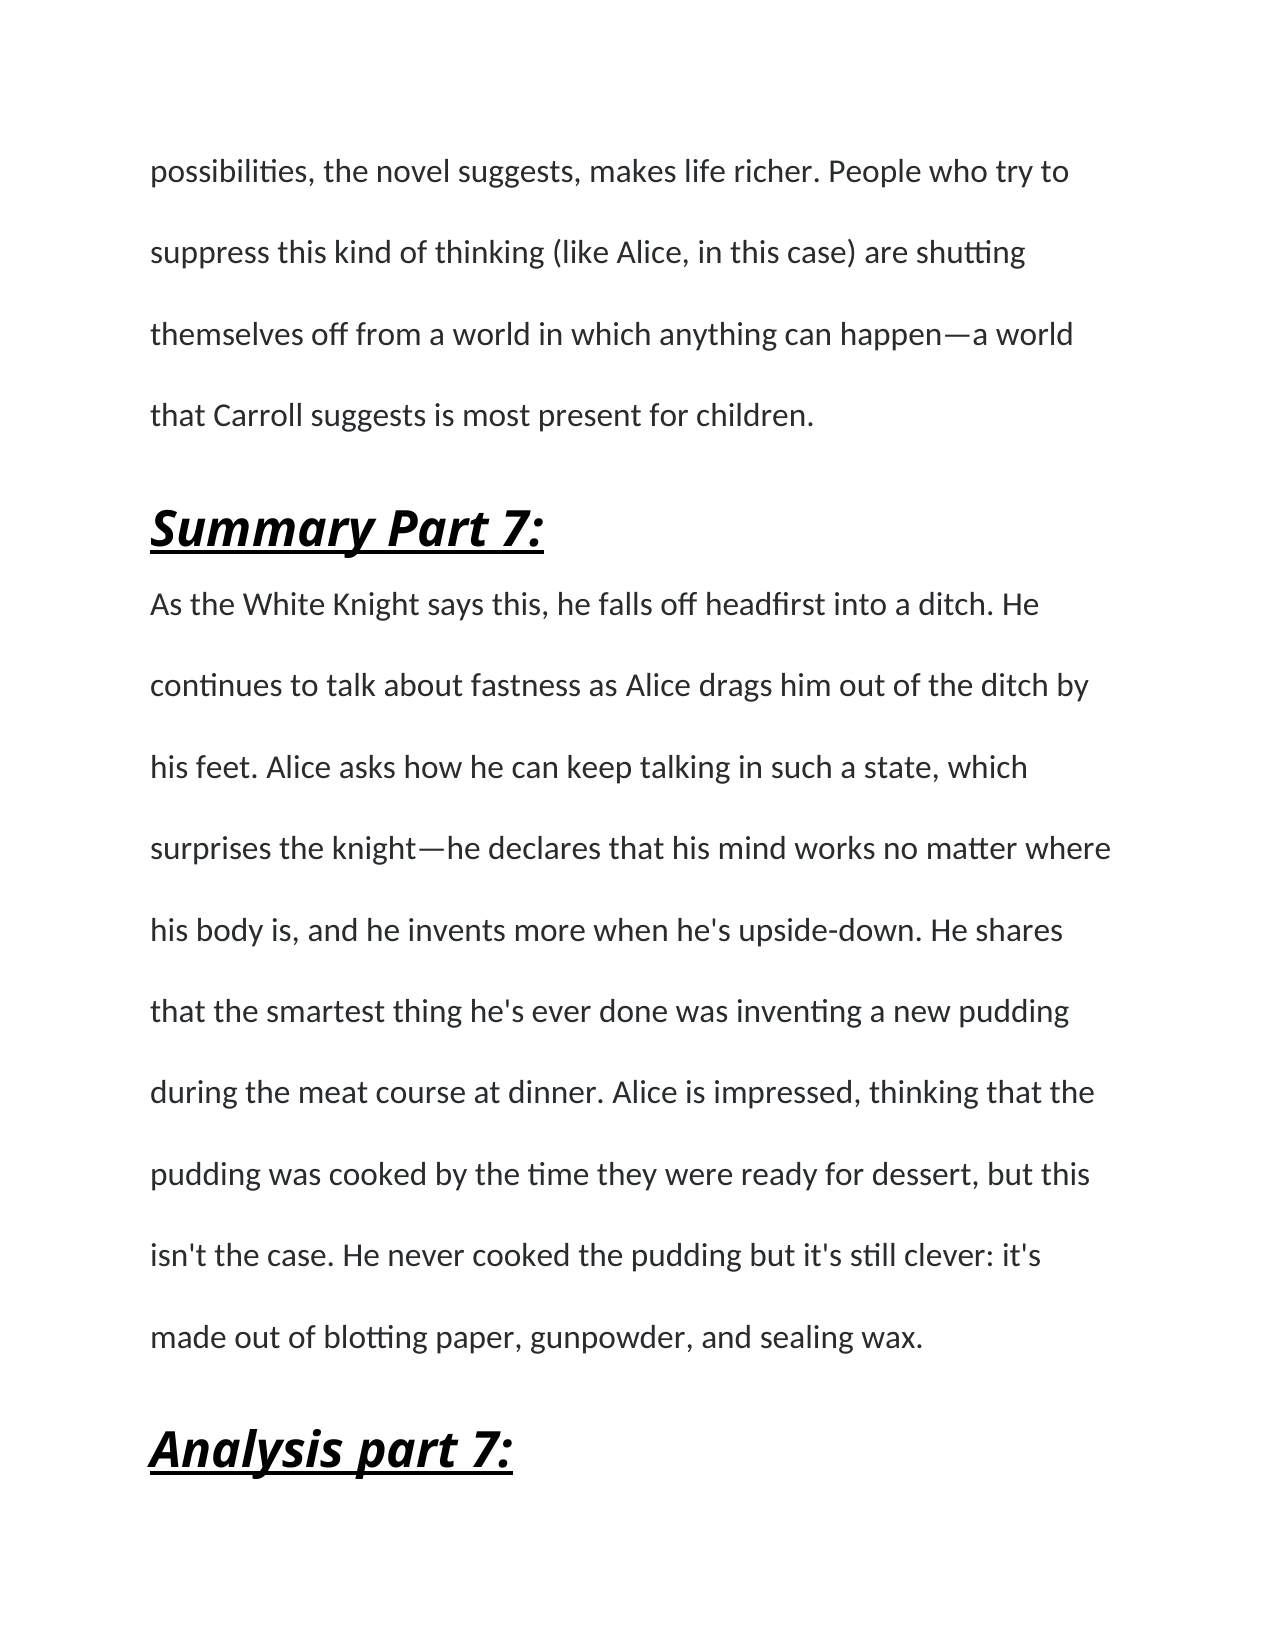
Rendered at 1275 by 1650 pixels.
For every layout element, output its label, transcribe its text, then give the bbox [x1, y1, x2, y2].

text Summary Part 7: [150, 492, 1125, 561]
text As the White Knight says this, he falls off headfirst into a ditch. He continues to talk about fastness as Alice drags him out of the ditch by his feet. Alice asks how he can keep talking in such a state, which surprises the knight—he declares that his mind works no matter where his body is, and he invents more when he's upside-down. He shares that the smartest thing he's ever done was inventing a new pudding during the meat course at dinner. Alice is impressed, thinking that the pudding was cooked by the time they were ready for dessert, but this isn't the case. He never cooked the pudding but it's still clever: it's made out of blotting paper, gunpowder, and sealing wax. [150, 583, 1125, 1357]
text Analysis part 7: [150, 1414, 1125, 1482]
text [150, 150, 1125, 435]
